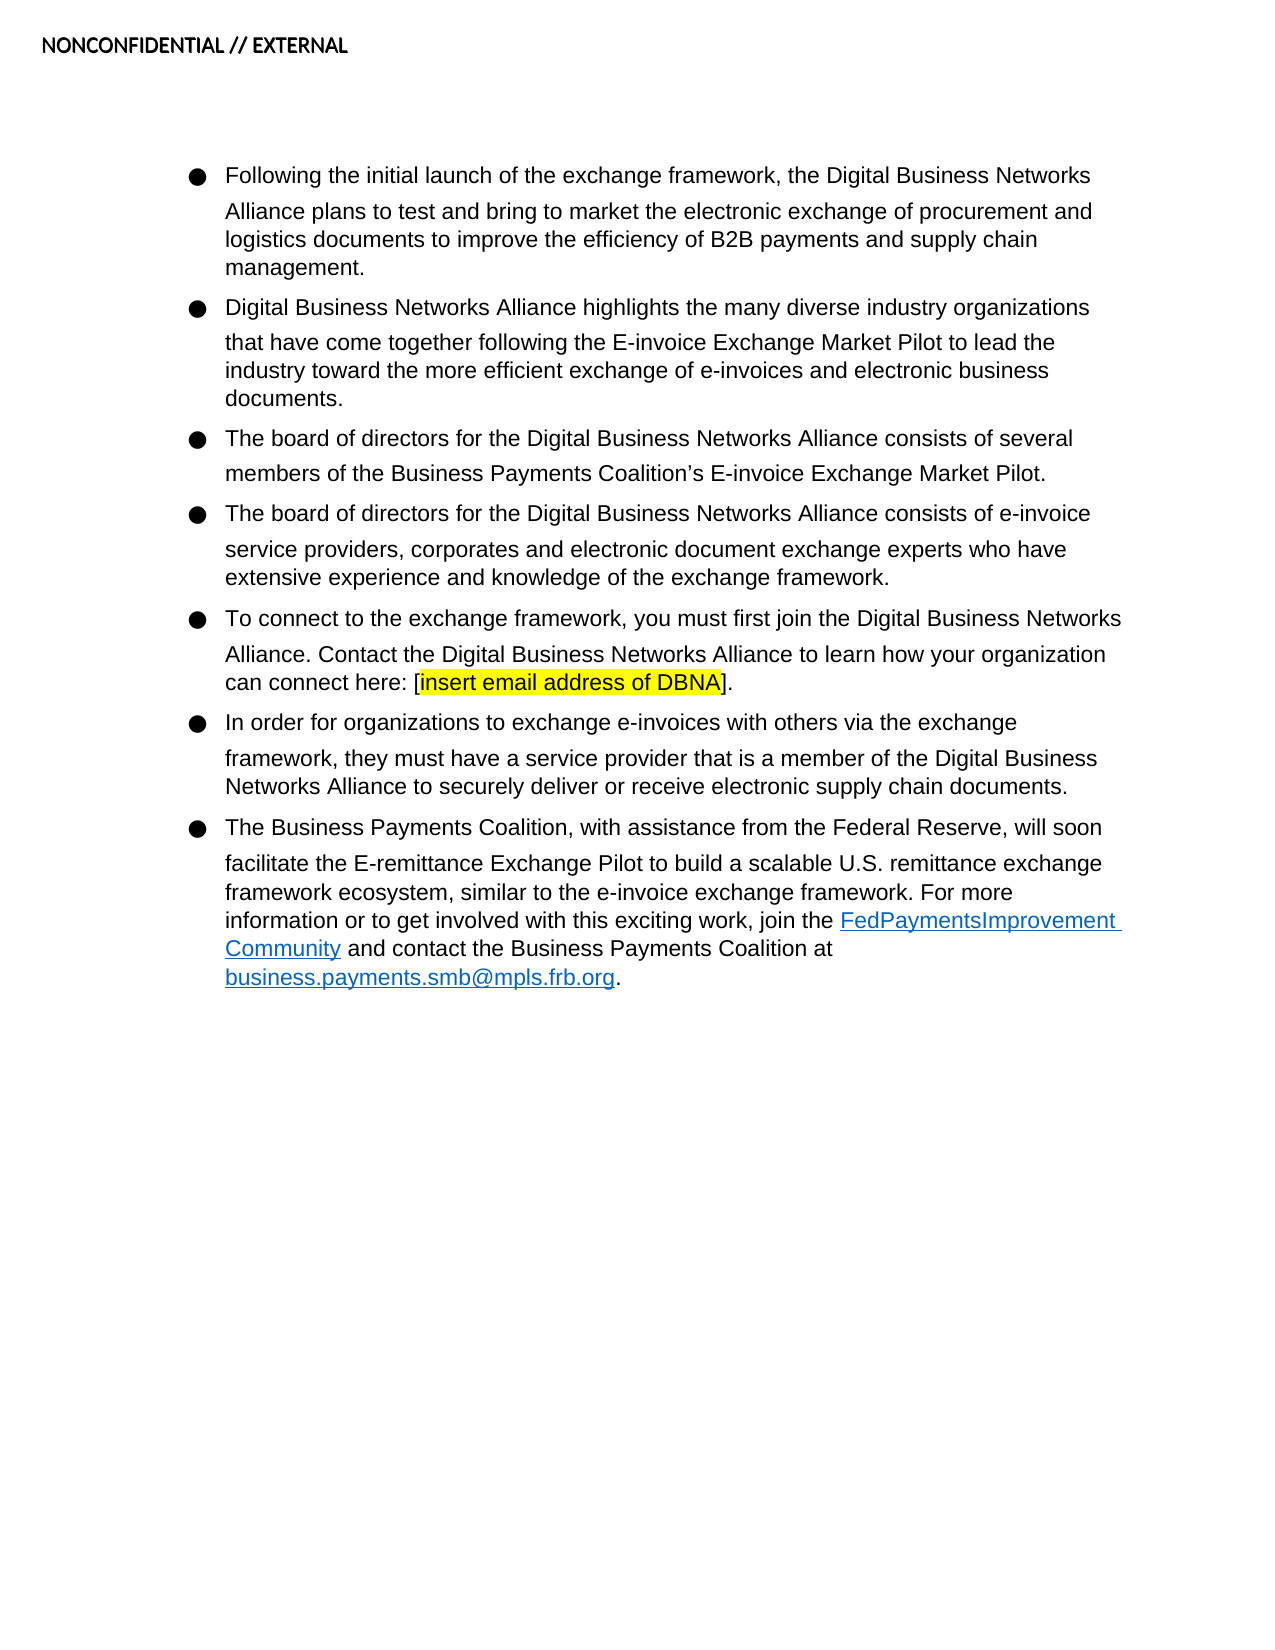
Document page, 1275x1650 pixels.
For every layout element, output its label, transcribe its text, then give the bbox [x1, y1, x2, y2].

list To connect to the exchange framework, you must first join the Digital Business Networks Alliance. Contact the Digital Business Networks Alliance to learn how your organization can connect here: [insert email address of DBNA]. [187, 696, 1125, 798]
list The board of directors for the Digital Business Networks Alliance consists of several members of the Business Payments Coalition’s E-invoice Exchange Market Pilot. [187, 516, 1125, 590]
list In order for organizations to exchange e-invoices with others via the exchange framework, they must have a service provider that is a member of the Digital Business Networks Alliance to securely deliver or receive electronic supply chain documents. [187, 800, 1125, 903]
list The Business Payments Coalition, with assistance from the Federal Reserve, will soon facilitate the E-remittance Exchange Pilot to build a scalable U.S. remittance exchange framework ecosystem, similar to the e-invoice exchange framework. For more information or to get involved with this exciting work, join the FedPaymentsImprovement Community and contact the Business Payments Coalition at business.payments.smb@mpls.frb.org. [187, 904, 1125, 1094]
list The Digital Business Networks Alliance will assist organizations in connecting to the exchange framework and has responsibility for the definition of electronic delivery standards, policies, rules and guidelines. [187, 150, 1125, 252]
list The board of directors for the Digital Business Networks Alliance consists of e-invoice service providers, corporates and electronic document exchange experts who have extensive experience and knowledge of the exchange framework. [187, 591, 1125, 694]
list Digital Business Networks Alliance highlights the many diverse industry organizations that have come together following the E-invoice Exchange Market Pilot to lead the industry toward the more efficient exchange of e-invoices and electronic business documents. [187, 384, 1125, 514]
list Following the initial launch of the exchange framework, the Digital Business Networks Alliance plans to test and bring to market the electronic exchange of procurement and logistics documents to improve the efficiency of B2B payments and supply chain management. [187, 253, 1125, 383]
